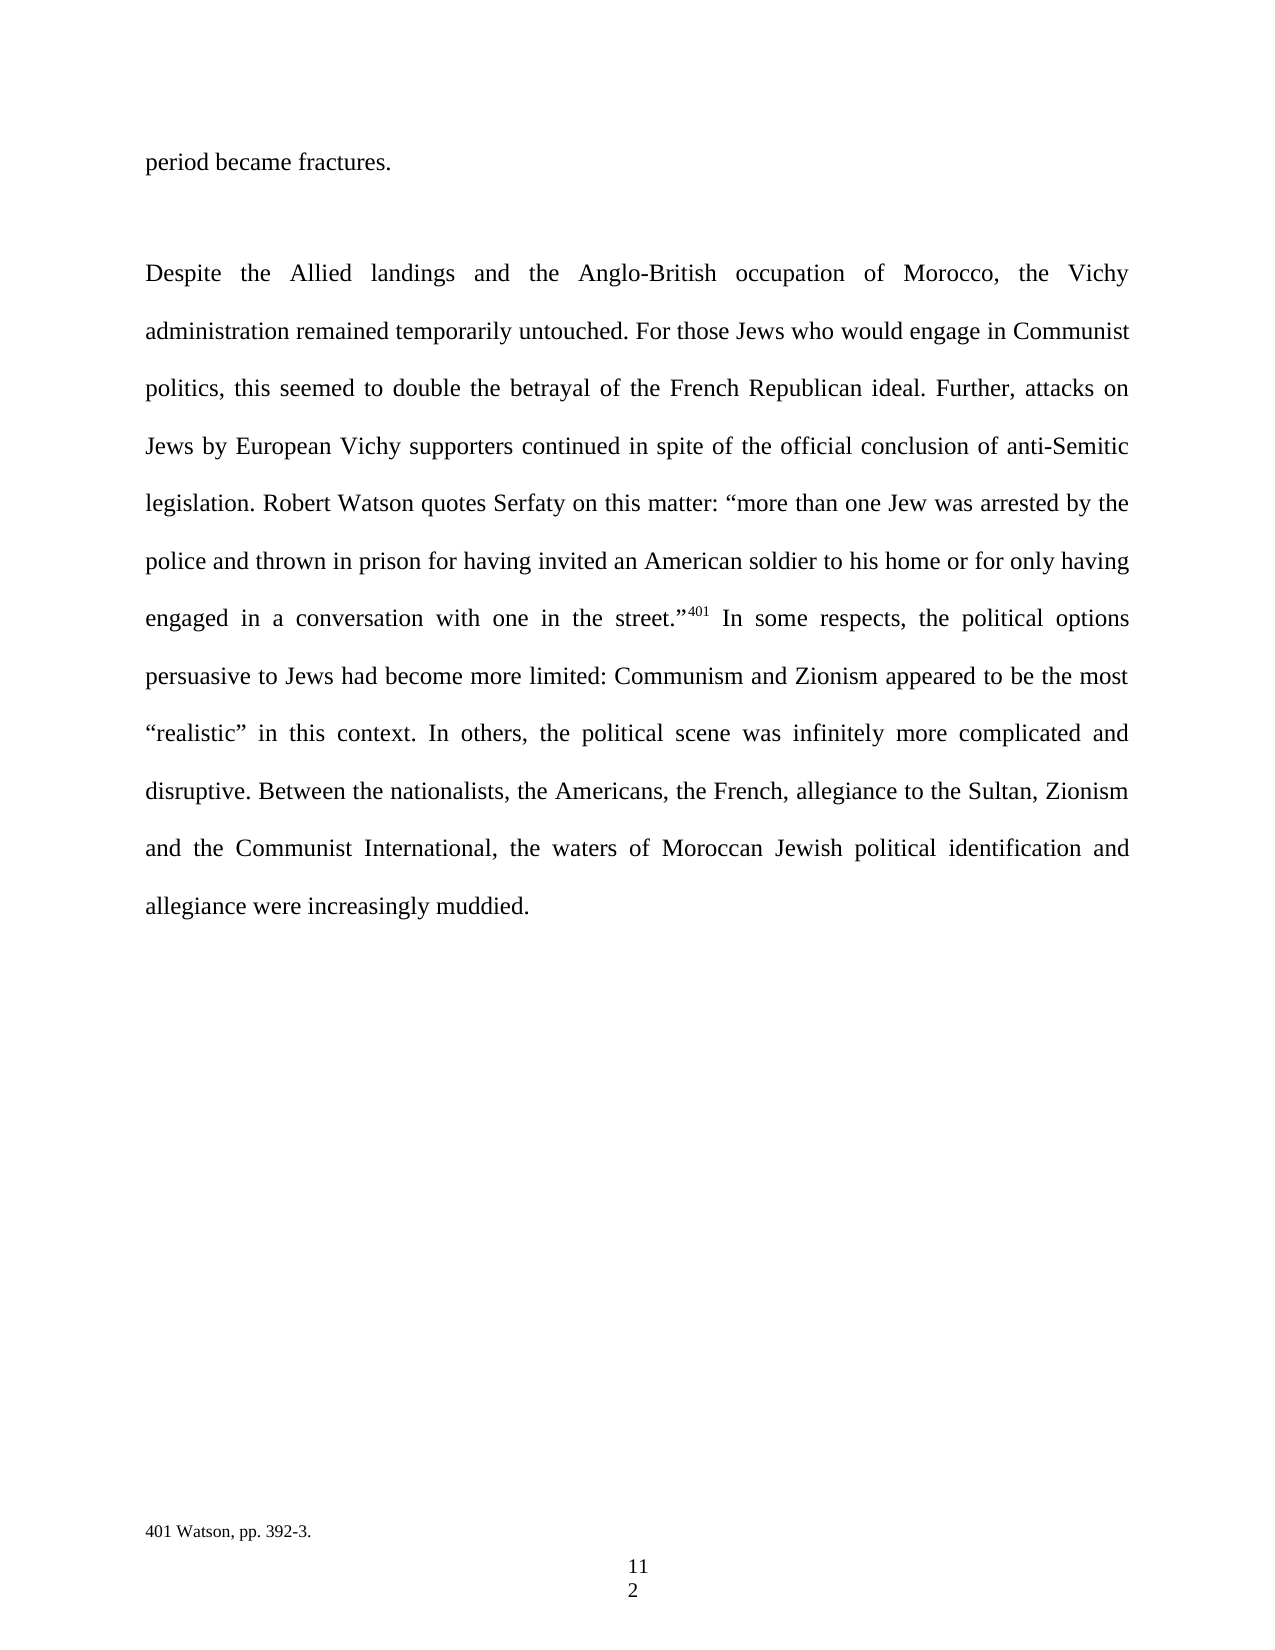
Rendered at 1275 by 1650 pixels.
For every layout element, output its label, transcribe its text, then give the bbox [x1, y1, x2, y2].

text Despite the Allied landings and the Anglo-British occupation of Morocco, the Vichy administration remained temporarily untouched. For those Jews who would engage in Communist politics, this seemed to double the betrayal of the French Republican ideal. Further, attacks on Jews by European Vichy supporters continued in spite of the official conclusion of anti-Semitic legislation. Robert Watson quotes Serfaty on this matter: “more than one Jew was arrested by the police and thrown in prison for having invited an American soldier to his home or for only having engaged in a conversation with one in the street.” In some respects, the political options persuasive to Jews had become more limited: Communism and Zionism appeared to be the most “realistic” in this context. In others, the political scene was infinitely more complicated and disruptive. Between the nationalists, the Americans, the French, allegiance to the Sultan, Zionism and the Communist International, the waters of Moroccan Jewish political identification and allegiance were increasingly muddied. [145, 258, 1130, 919]
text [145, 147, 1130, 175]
